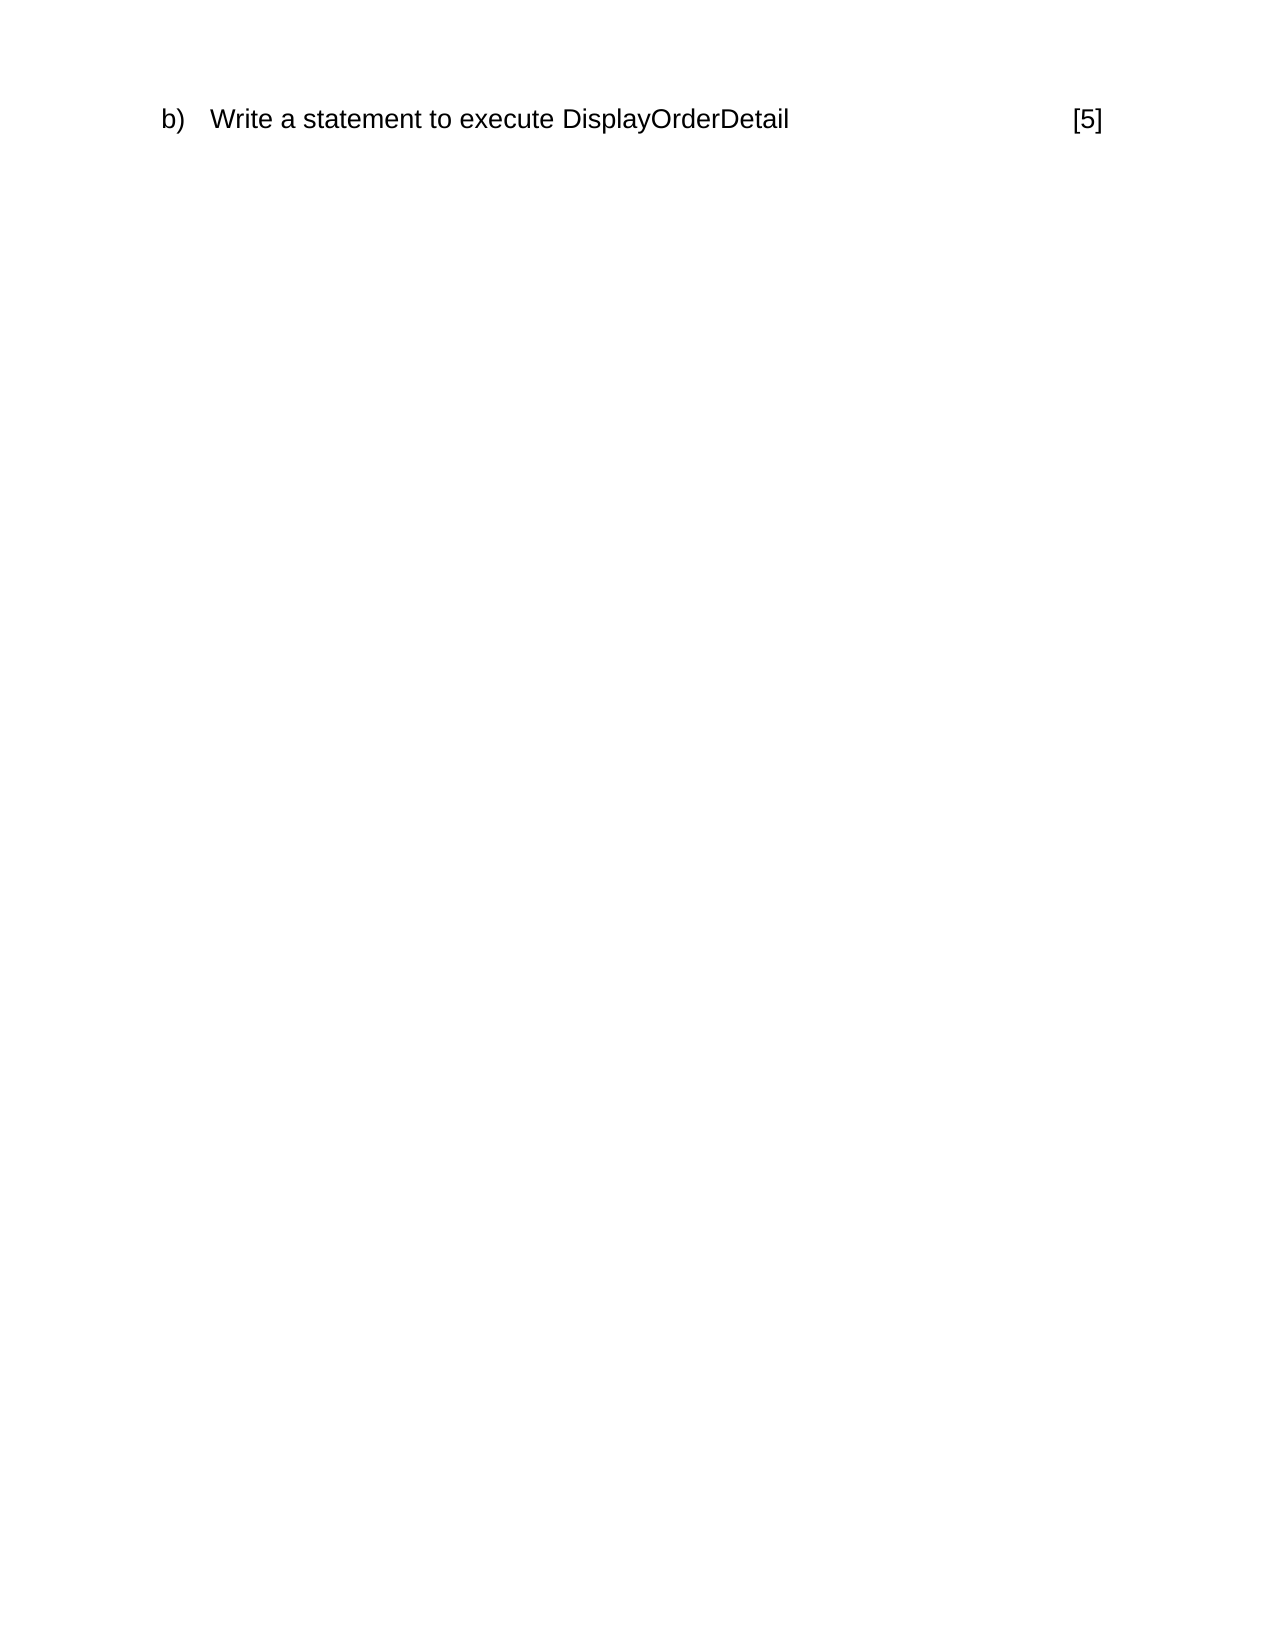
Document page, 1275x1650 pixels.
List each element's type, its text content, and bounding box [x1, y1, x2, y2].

table_cell [5] [1050, 103, 1125, 153]
table_cell b) [150, 103, 198, 153]
table_cell Write a statement to execute DisplayOrderDetail [199, 103, 1050, 153]
